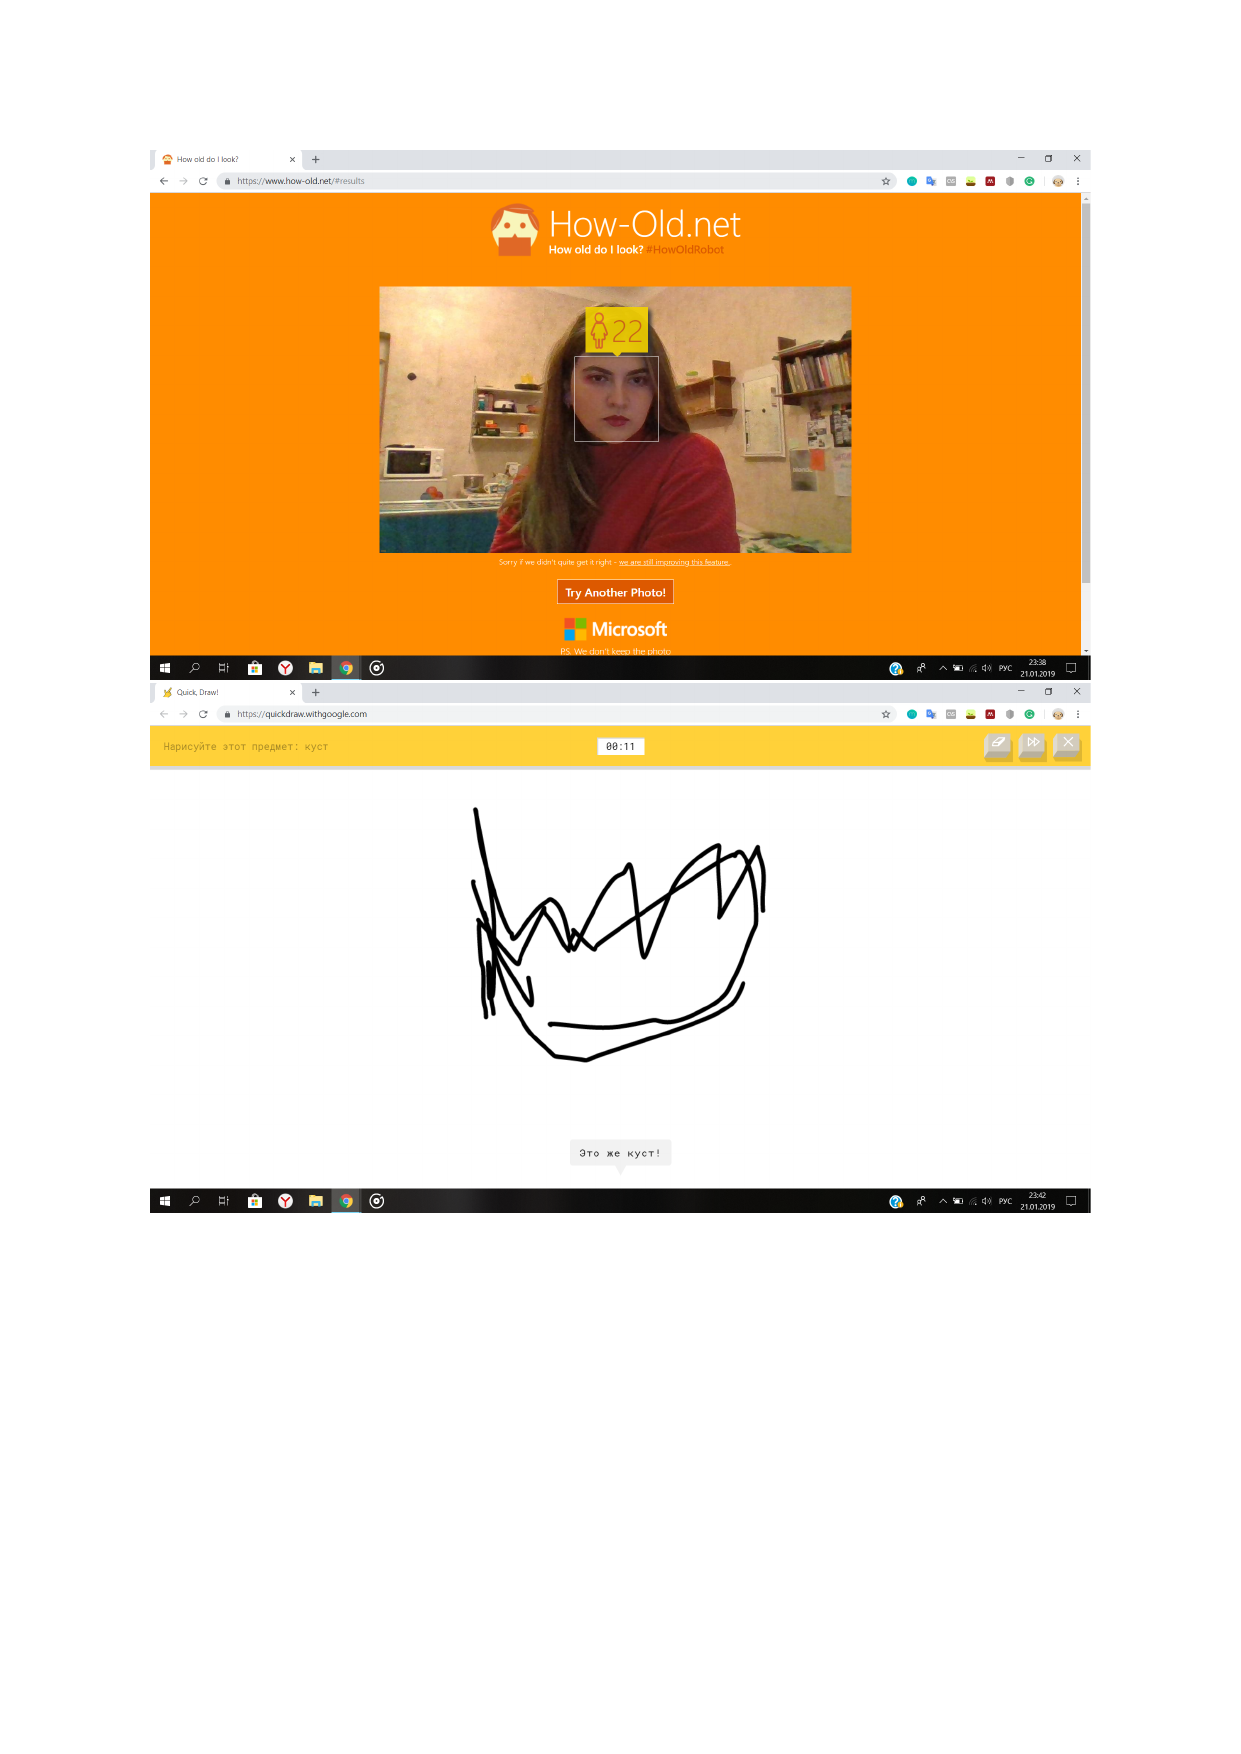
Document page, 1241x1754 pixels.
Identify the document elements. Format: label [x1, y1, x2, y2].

picture [150, 683, 1091, 1213]
picture [150, 150, 1091, 680]
